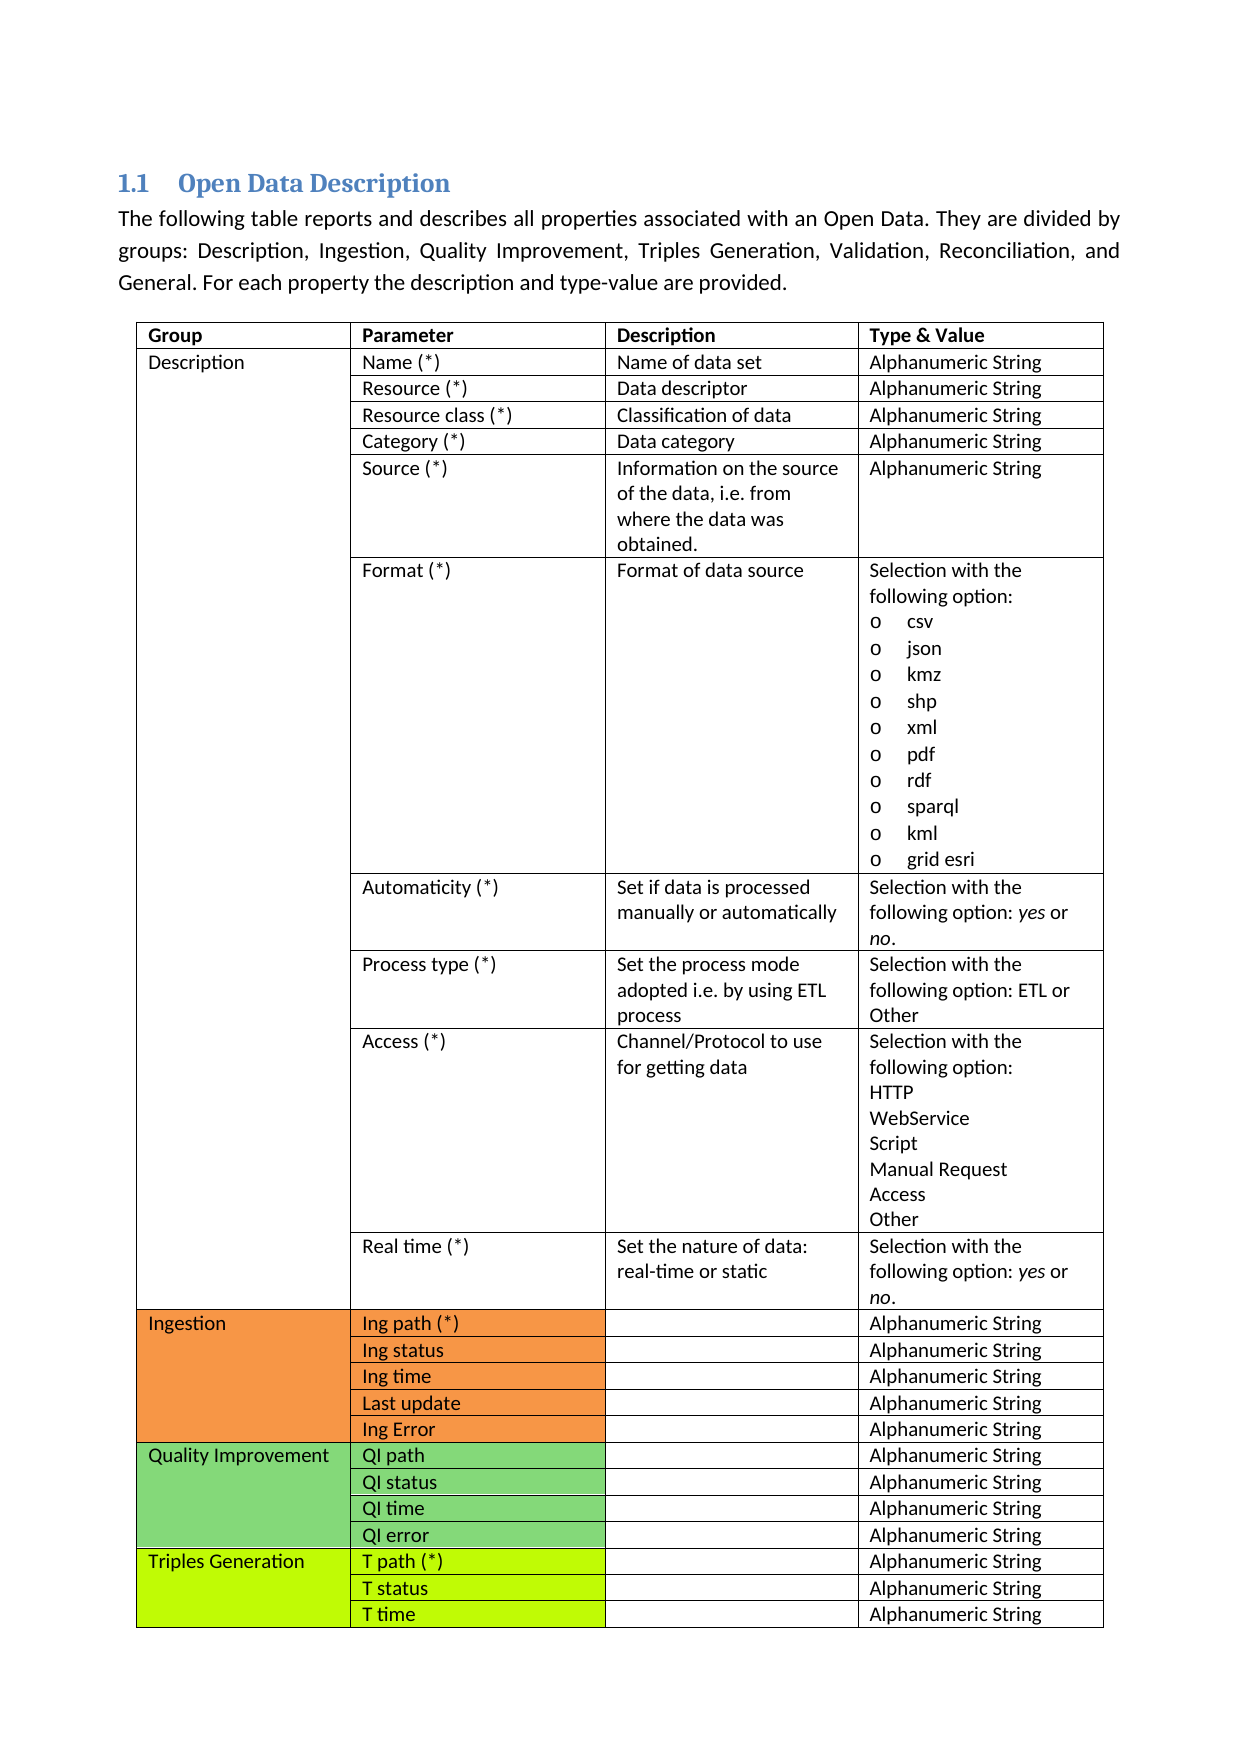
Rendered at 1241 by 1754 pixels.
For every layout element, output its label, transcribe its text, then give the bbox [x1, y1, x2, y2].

table_cell Alphanumeric String [859, 1496, 1103, 1521]
table_cell Alphanumeric String [859, 376, 1103, 401]
table_cell Alphanumeric String [859, 1337, 1103, 1362]
table_cell Automaticity (*) [351, 874, 605, 950]
table_cell Set the process mode adopted i.e. by using ETL process [606, 951, 858, 1028]
table_cell [606, 1337, 858, 1362]
table_cell Alphanumeric String [859, 1363, 1103, 1389]
table_cell Set if data is processed manually or automatically [606, 874, 858, 950]
table_cell [606, 1469, 858, 1494]
table_cell Data category [606, 429, 858, 454]
table_cell [606, 1363, 858, 1389]
table_cell Access (*) [351, 1029, 605, 1232]
table_cell Resource (*) [351, 376, 605, 401]
table_header Group [137, 323, 350, 348]
table_cell Name of data set [606, 349, 858, 374]
table_cell T path (*) [351, 1549, 605, 1574]
table_cell Ing path (*) [351, 1310, 605, 1336]
table_cell [606, 1390, 858, 1415]
table_cell Alphanumeric String [859, 429, 1103, 454]
table_cell QI error [351, 1522, 605, 1547]
table_cell Real time (*) [351, 1233, 605, 1309]
table_cell Selection with the following option: csv json kmz shp xml pdf rdf sparql kml grid esri [859, 558, 1103, 873]
table_cell Alphanumeric String [859, 1443, 1103, 1468]
table_cell Ing status [351, 1337, 605, 1362]
text The following table reports and describes all properties associated with an Open Data. They are divided by groups: Description, Ingestion, Quality Improvement, Triples Generation, Validation, Reconciliation, and General. For each property the description and type-value are provided. [118, 204, 1122, 297]
table_cell [606, 1310, 858, 1336]
table_cell Selection with the following option: HTTP WebService Script Manual Request Access Other [859, 1029, 1103, 1232]
table_cell Alphanumeric String [859, 349, 1103, 374]
table_cell Alphanumeric String [859, 402, 1103, 427]
table_cell Name (*) [351, 349, 605, 374]
table_cell [606, 1443, 858, 1468]
table_cell T status [351, 1575, 605, 1600]
table_cell Channel/Protocol to use for getting data [606, 1029, 858, 1232]
table_header Description [606, 323, 858, 348]
table_cell Format (*) [351, 558, 605, 873]
table_cell Alphanumeric String [859, 1575, 1103, 1600]
table_cell Alphanumeric String [859, 1522, 1103, 1547]
table_cell Alphanumeric String [859, 1390, 1103, 1415]
table_cell Last update [351, 1390, 605, 1415]
table_cell Format of data source [606, 558, 858, 873]
table_cell Classification of data [606, 402, 858, 427]
table_cell Category (*) [351, 429, 605, 454]
table_cell QI status [351, 1469, 605, 1494]
table_cell Alphanumeric String [859, 455, 1103, 557]
table_cell Alphanumeric String [859, 1310, 1103, 1336]
table_cell Set the nature of data: real-time or static [606, 1233, 858, 1309]
table_cell Selection with the following option: yes or no. [859, 874, 1103, 950]
table_header Parameter [351, 323, 605, 348]
table_cell QI time [351, 1496, 605, 1521]
table_cell Alphanumeric String [859, 1416, 1103, 1442]
table_cell Resource class (*) [351, 402, 605, 427]
subtitle Open Data Description [118, 168, 1122, 199]
table_cell Alphanumeric String [859, 1601, 1103, 1627]
table_cell Selection with the following option: yes or no. [859, 1233, 1103, 1309]
table_cell Alphanumeric String [859, 1469, 1103, 1494]
table_cell Alphanumeric String [859, 1549, 1103, 1574]
table_cell [606, 1522, 858, 1547]
table_cell QI path [351, 1443, 605, 1468]
table_cell [606, 1575, 858, 1600]
table_cell Information on the source of the data, i.e. from where the data was obtained. [606, 455, 858, 557]
table_cell Quality Improvement [137, 1443, 350, 1547]
table_cell T time [351, 1601, 605, 1627]
table_cell Triples Generation [137, 1549, 350, 1627]
table_cell Data descriptor [606, 376, 858, 401]
table_cell Source (*) [351, 455, 605, 557]
table_cell Ingestion [137, 1310, 350, 1442]
table_cell [606, 1601, 858, 1627]
table_header Type & Value [859, 323, 1103, 348]
table_cell Description [137, 349, 350, 1309]
table_cell [606, 1416, 858, 1442]
table_cell [606, 1496, 858, 1521]
table_cell Process type (*) [351, 951, 605, 1028]
table_cell Ing time [351, 1363, 605, 1389]
table_cell Selection with the following option: ETL or Other [859, 951, 1103, 1028]
table_cell Ing Error [351, 1416, 605, 1442]
table_cell [606, 1549, 858, 1574]
